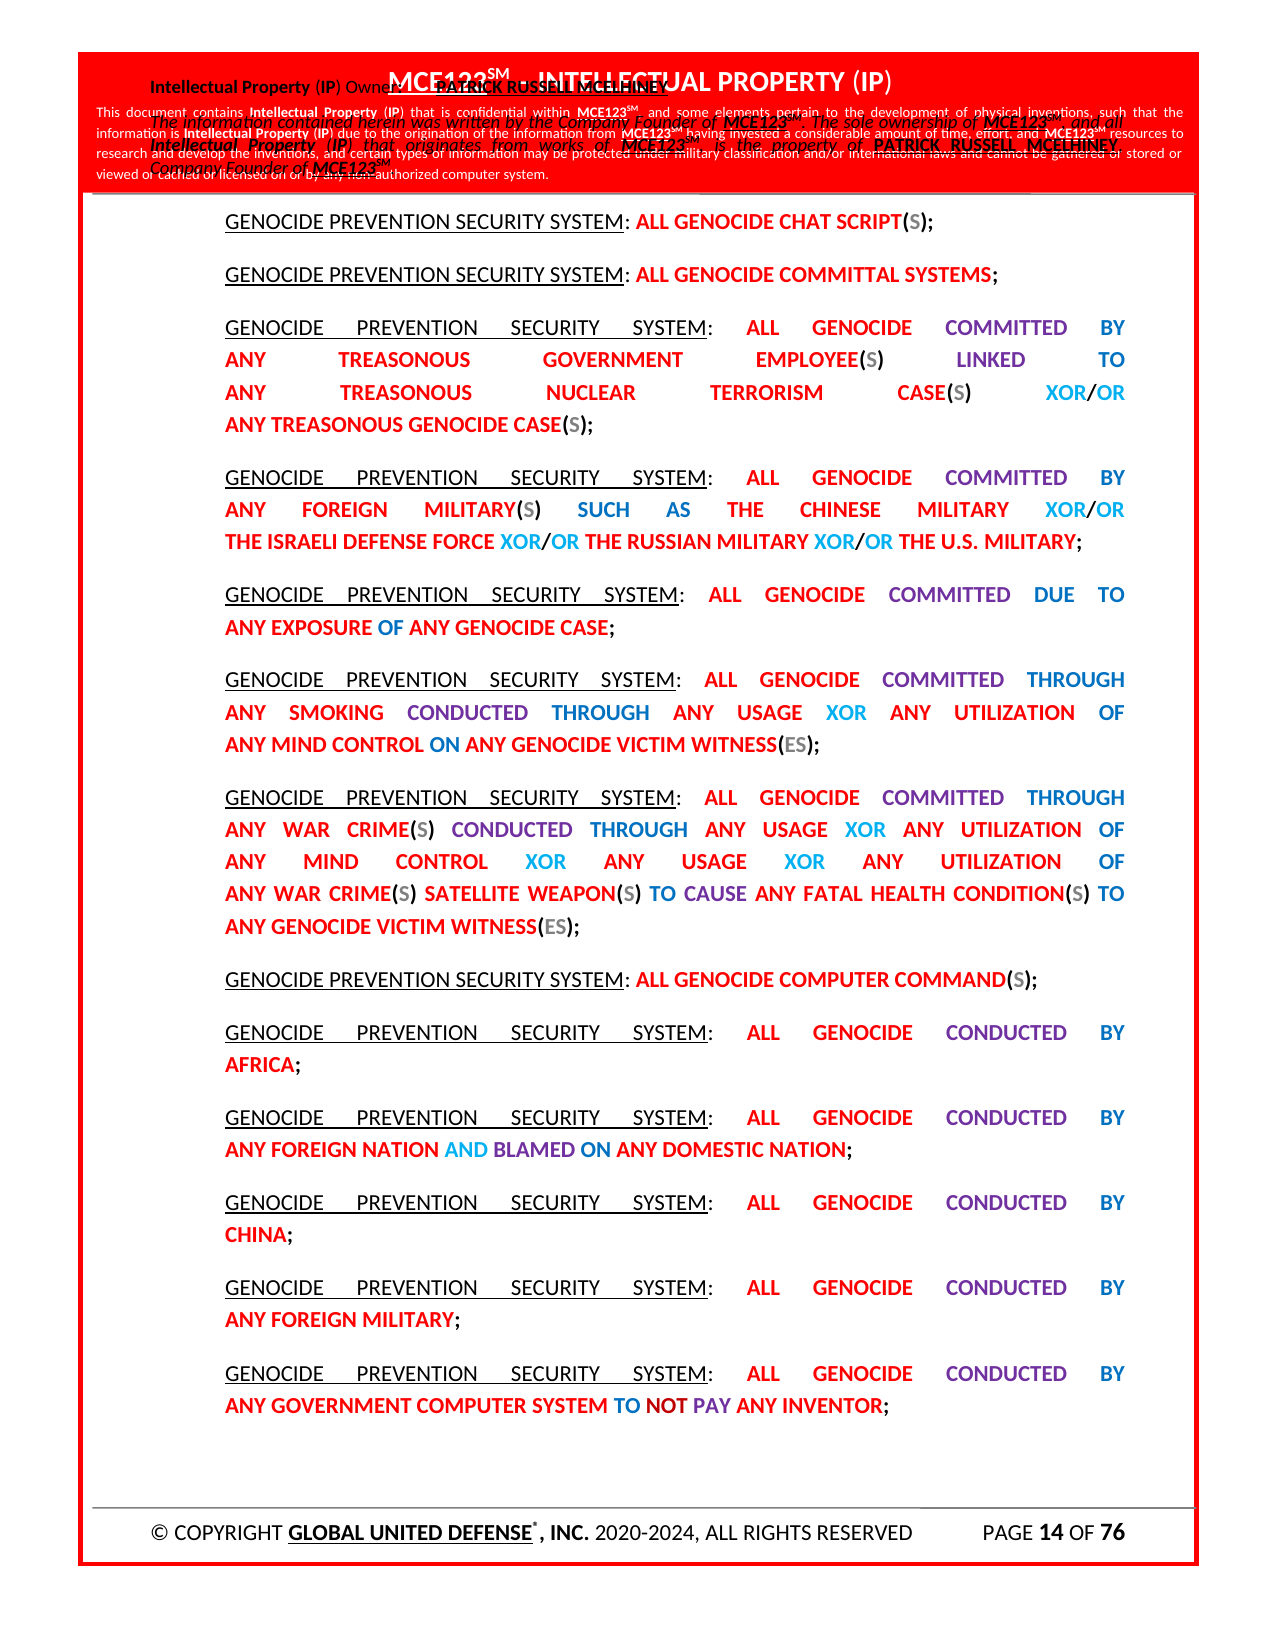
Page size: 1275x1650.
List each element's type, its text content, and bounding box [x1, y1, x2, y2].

text GENOCIDE PREVENTION SECURITY SYSTEM: ALL GENOCIDE COMMITTAL SYSTEMS; [225, 260, 1125, 288]
text GENOCIDE PREVENTION SECURITY SYSTEM: ALL GENOCIDE COMPUTER COMMAND(S); [225, 965, 1125, 993]
text GENOCIDE PREVENTION SECURITY SYSTEM: ALL GENOCIDE CONDUCTED BY ANY GOVERNMENT COMPUTER SYSTEM TO NOT PAY ANY INVENTOR; [225, 1359, 1125, 1419]
text GENOCIDE PREVENTION SECURITY SYSTEM: ALL GENOCIDE CONDUCTED BY ANY FOREIGN MILITARY; [225, 1273, 1125, 1334]
text GENOCIDE PREVENTION SECURITY SYSTEM: ALL GENOCIDE COMMITTED BY ANY FOREIGN MILITARY(S) SUCH AS THE CHINESE MILITARY XOR/OR THE ISRAELI DEFENSE FORCE XOR/OR THE RUSSIAN MILITARY XOR/OR THE U.S. MILITARY; [225, 463, 1125, 555]
text GENOCIDE PREVENTION SECURITY SYSTEM: ALL GENOCIDE COMMITTED THROUGH ANY SMOKING CONDUCTED THROUGH ANY USAGE XOR ANY UTILIZATION OF ANY MIND CONTROL ON ANY GENOCIDE VICTIM WITNESS(ES); [225, 666, 1125, 758]
text GENOCIDE PREVENTION SECURITY SYSTEM: ALL GENOCIDE CHAT SCRIPT(S); [225, 207, 1125, 235]
text GENOCIDE PREVENTION SECURITY SYSTEM: ALL GENOCIDE CONDUCTED BY AFRICA; [225, 1018, 1125, 1078]
text GENOCIDE PREVENTION SECURITY SYSTEM: ALL GENOCIDE COMMITTED DUE TO ANY EXPOSURE OF ANY GENOCIDE CASE; [225, 580, 1125, 641]
text GENOCIDE PREVENTION SECURITY SYSTEM: ALL GENOCIDE COMMITTED THROUGH ANY WAR CRIME(S) CONDUCTED THROUGH ANY USAGE XOR ANY UTILIZATION OF ANY MIND CONTROL XOR ANY USAGE XOR ANY UTILIZATION OF ANY WAR CRIME(S) SATELLITE WEAPON(S) TO CAUSE ANY FATAL HEALTH CONDITION(S) TO ANY GENOCIDE VICTIM WITNESS(ES); [225, 783, 1125, 940]
text GENOCIDE PREVENTION SECURITY SYSTEM: ALL GENOCIDE COMMITTED BY ANY TREASONOUS GOVERNMENT EMPLOYEE(S) LINKED TO ANY TREASONOUS NUCLEAR TERRORISM CASE(S) XOR/OR ANY TREASONOUS GENOCIDE CASE(S); [225, 313, 1125, 438]
text GENOCIDE PREVENTION SECURITY SYSTEM: ALL GENOCIDE CONDUCTED BY CHINA; [225, 1188, 1125, 1248]
text GENOCIDE PREVENTION SECURITY SYSTEM: ALL GENOCIDE CONDUCTED BY ANY FOREIGN NATION AND BLAMED ON ANY DOMESTIC NATION; [225, 1103, 1125, 1163]
